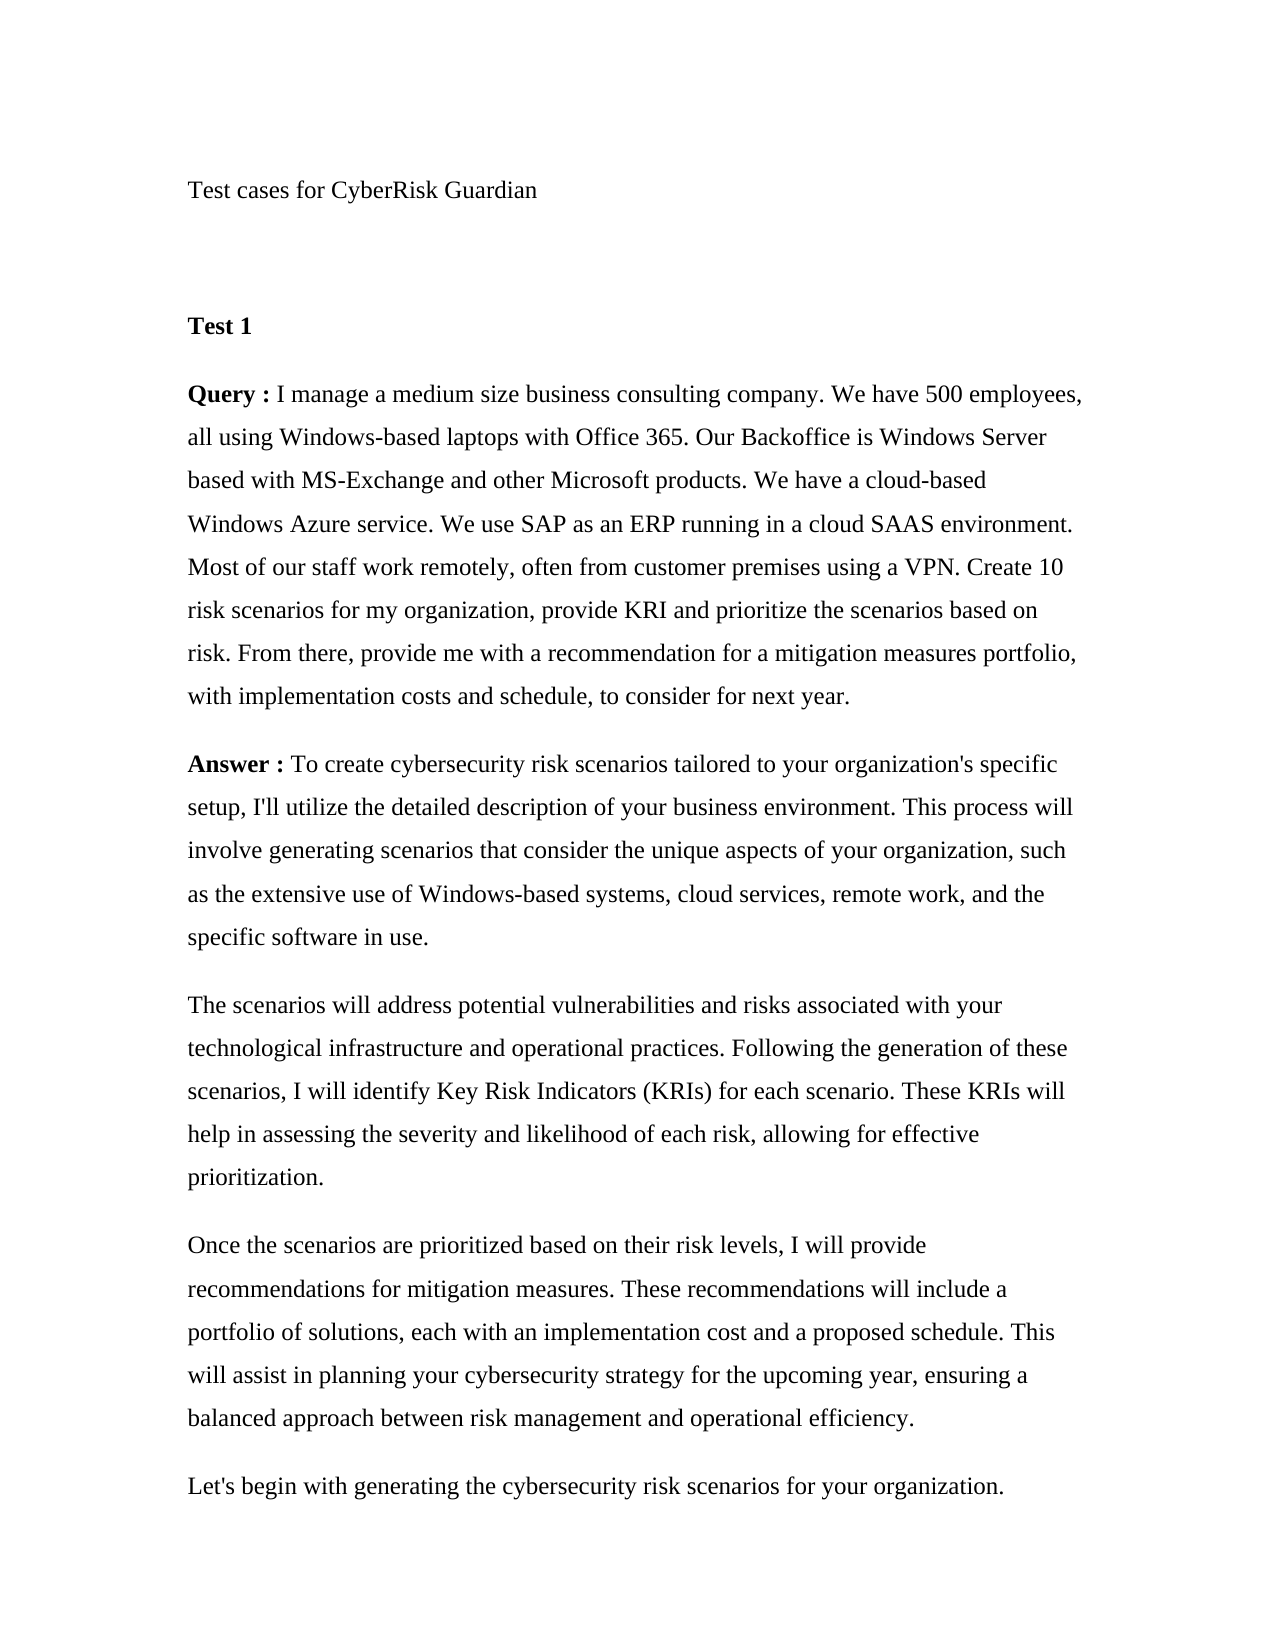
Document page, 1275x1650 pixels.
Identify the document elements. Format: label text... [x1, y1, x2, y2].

text Answer : To create cybersecurity risk scenarios tailored to your organization's specific setup, I'll utilize the detailed description of your business environment. This process will involve generating scenarios that consider the unique aspects of your organization, such as the extensive use of Windows-based systems, cloud services, remote work, and the specific software in use. [187, 749, 1087, 951]
text Test 1 [187, 311, 1087, 340]
text Let's begin with generating the cybersecurity risk scenarios for your organization.​​ [187, 1471, 1087, 1500]
text Query : I manage a medium size business consulting company. We have 500 employees, all using Windows-based laptops with Office 365. Our Backoffice is Windows Server based with MS-Exchange and other Microsoft products. We have a cloud-based Windows Azure service. We use SAP as an ERP running in a cloud SAAS environment. Most of our staff work remotely, often from customer premises using a VPN. Create 10 risk scenarios for my organization, provide KRI and prioritize the scenarios based on risk. From there, provide me with a recommendation for a mitigation measures portfolio, with implementation costs and schedule, to consider for next year. [187, 379, 1087, 710]
text The scenarios will address potential vulnerabilities and risks associated with your technological infrastructure and operational practices. Following the generation of these scenarios, I will identify Key Risk Indicators (KRIs) for each scenario. These KRIs will help in assessing the severity and likelihood of each risk, allowing for effective prioritization. [187, 990, 1087, 1191]
text Once the scenarios are prioritized based on their risk levels, I will provide recommendations for mitigation measures. These recommendations will include a portfolio of solutions, each with an implementation cost and a proposed schedule. This will assist in planning your cybersecurity strategy for the upcoming year, ensuring a balanced approach between risk management and operational efficiency. [187, 1231, 1087, 1432]
text Test cases for CyberRisk Guardian [187, 175, 1087, 204]
